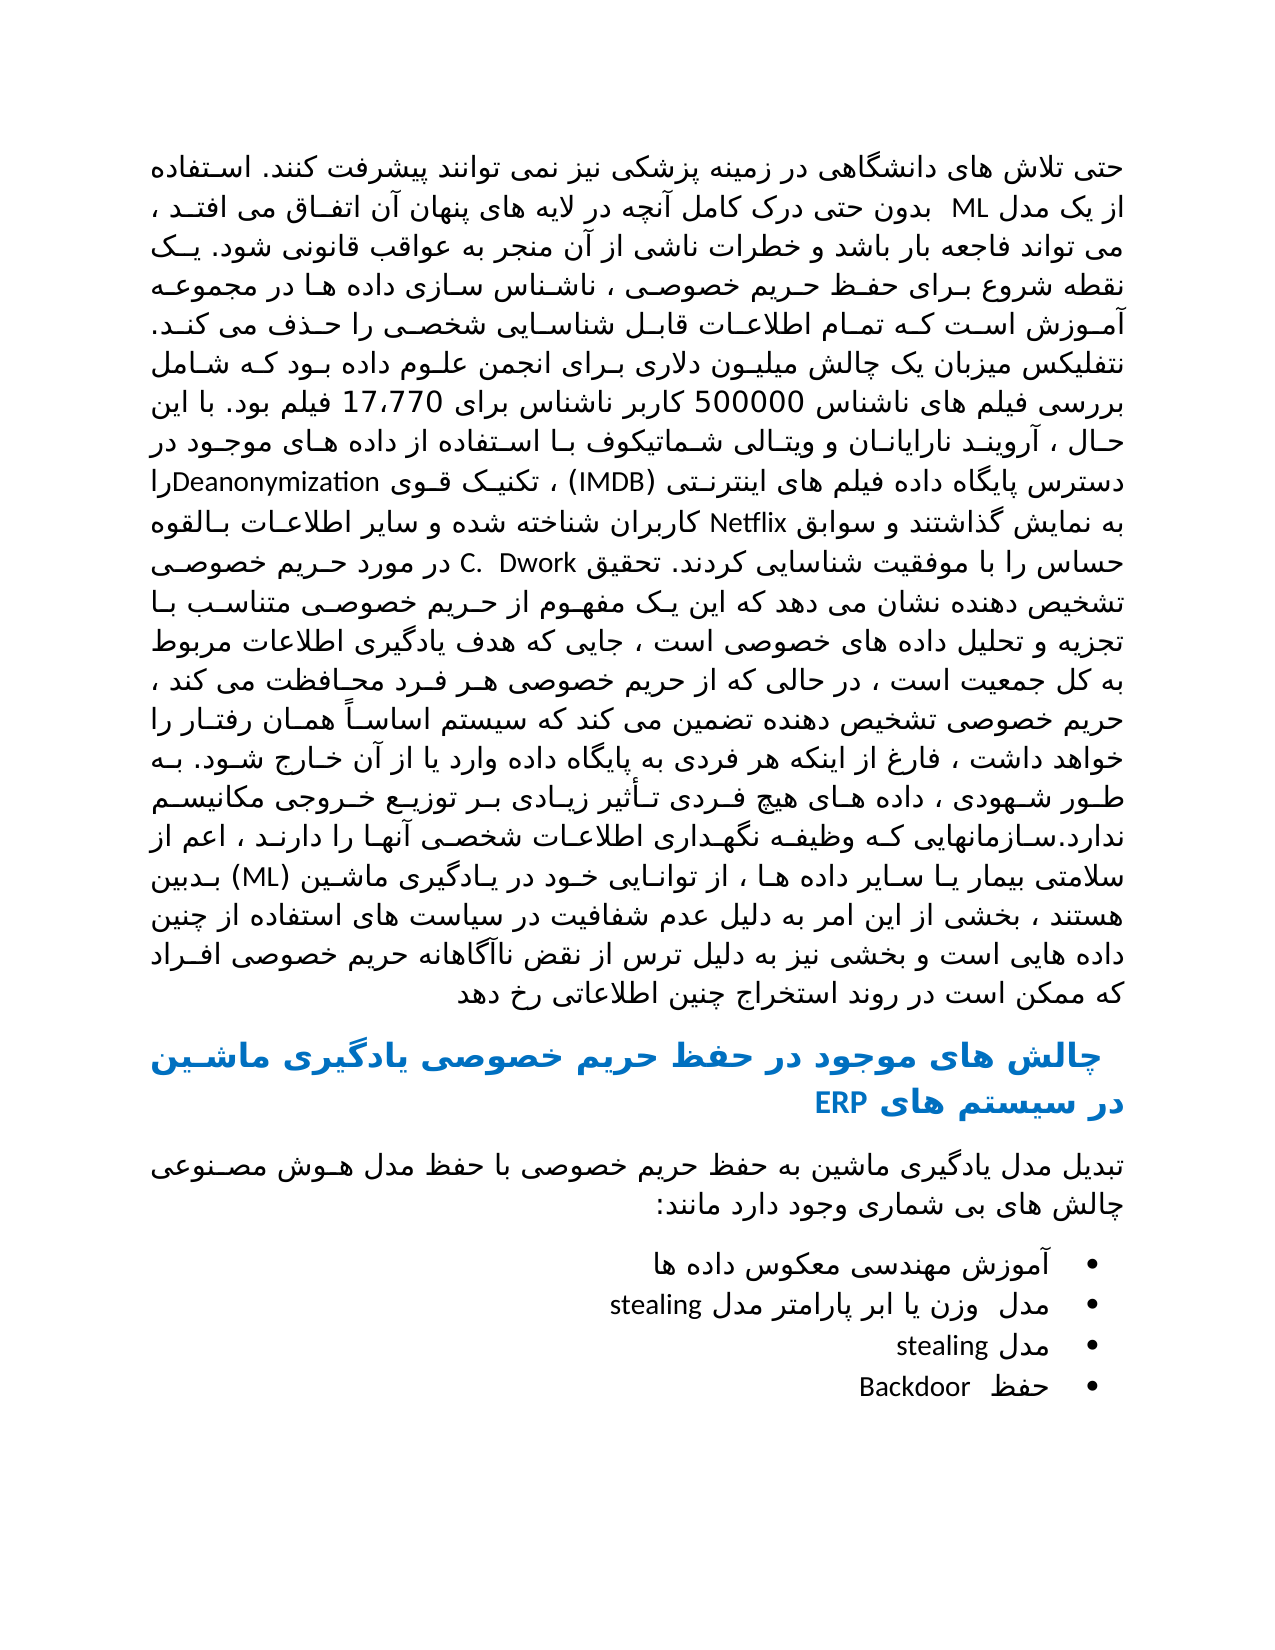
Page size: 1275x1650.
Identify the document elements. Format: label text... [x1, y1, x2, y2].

text چالش های موجود در حفظ حریم خصوصی یادگیری ماشین در سیستم های ERP [150, 1036, 1125, 1122]
list حفظ Backdoor [150, 1368, 1087, 1404]
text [150, 150, 1125, 1010]
list مدل وزن یا ابر پارامتر مدل stealing [150, 1286, 1087, 1322]
list آموزش مهندسی معکوس داده ها [150, 1247, 1087, 1281]
list مدل stealing [150, 1327, 1087, 1363]
text تبدیل مدل یادگیری ماشین به حفظ حریم خصوصی با حفظ مدل هوش مصنوعی چالش های بی شماری وجود دارد مانند: [150, 1148, 1125, 1221]
